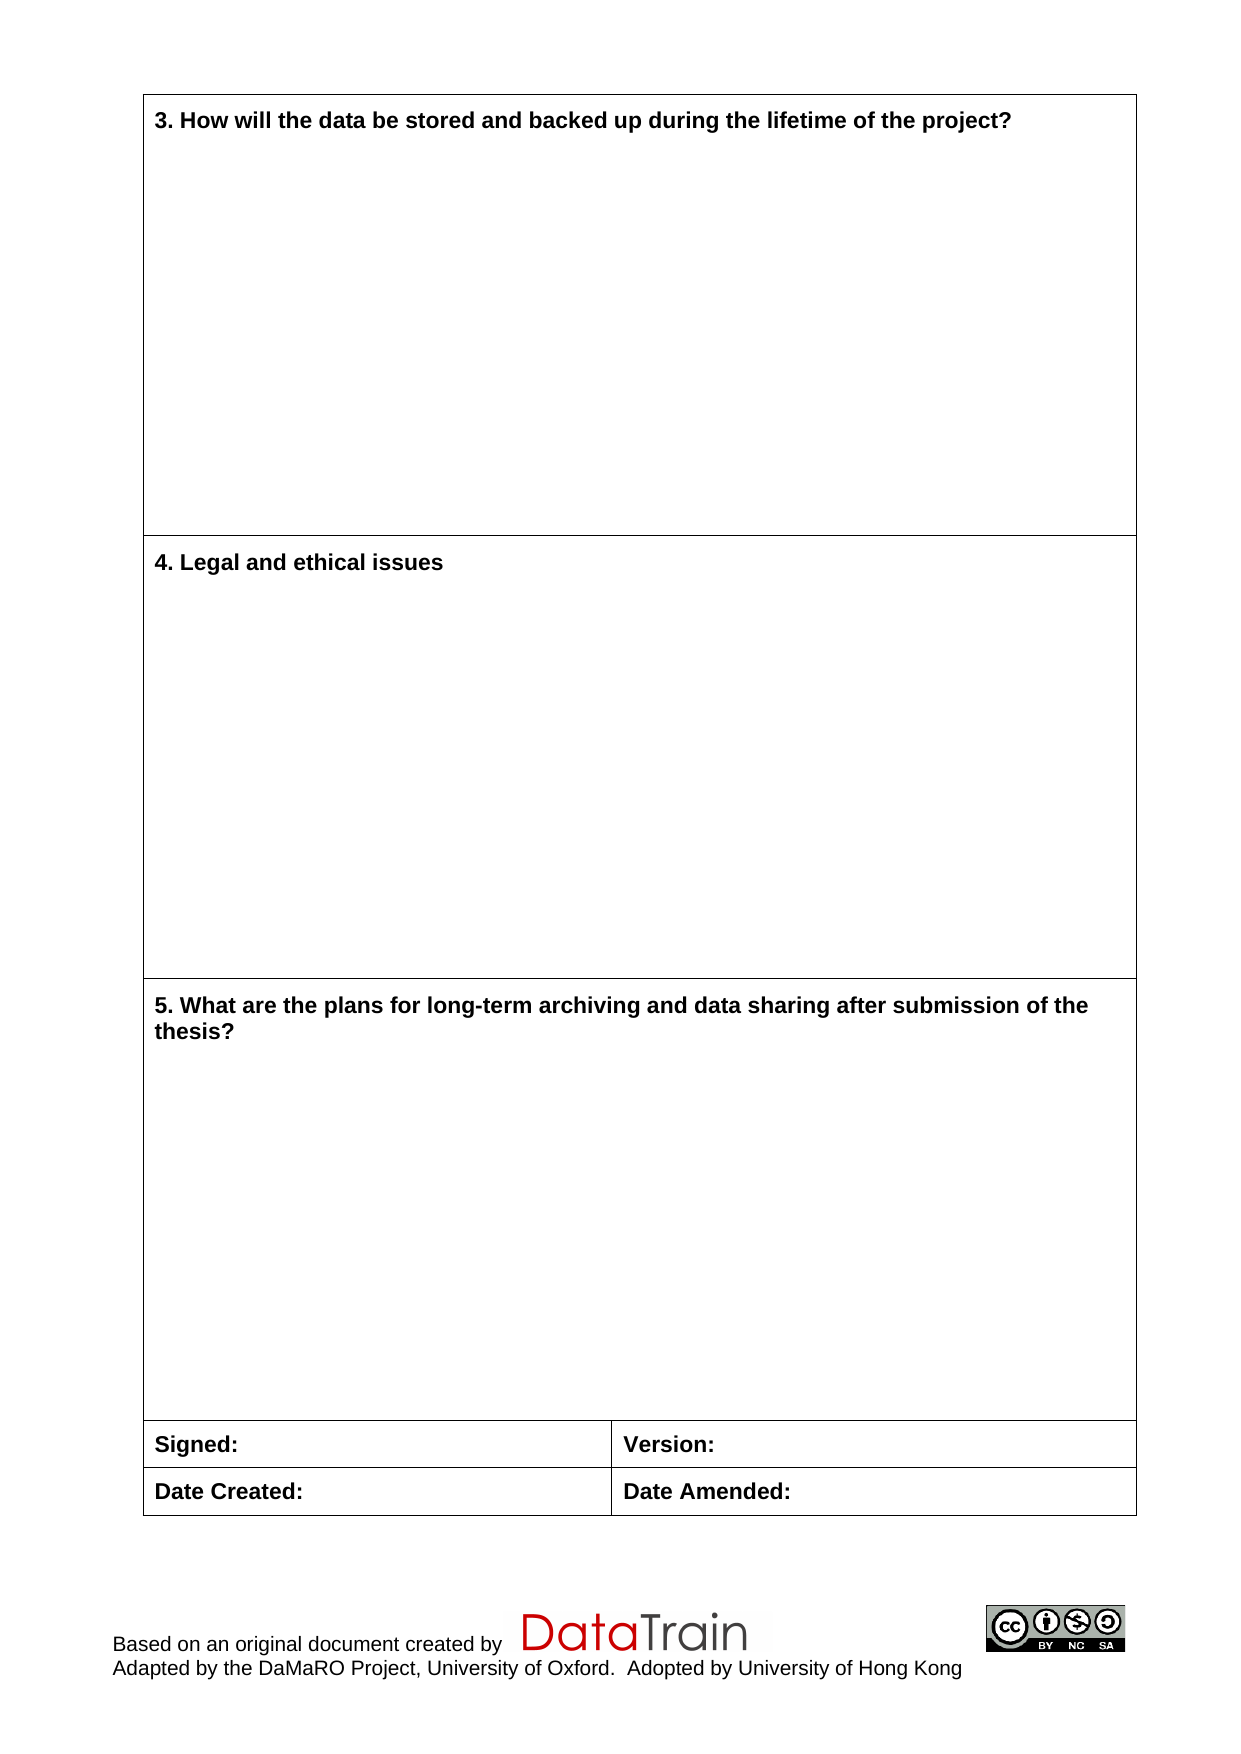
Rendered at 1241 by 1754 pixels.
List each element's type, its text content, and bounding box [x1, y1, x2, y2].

picture [986, 1605, 1125, 1652]
table_cell Date Amended: [612, 1468, 1136, 1514]
table_cell 3. How will the data be stored and backed up during the lifetime of the project? [144, 95, 1136, 535]
table_cell Version: [612, 1421, 1136, 1467]
table_cell Signed: [144, 1421, 611, 1467]
picture [502, 1611, 773, 1652]
table_cell 4. Legal and ethical issues [144, 536, 1136, 978]
table_cell 5. What are the plans for long-term archiving and data sharing after submission of the thesis? [144, 979, 1136, 1420]
table_cell Date Created: [144, 1468, 611, 1514]
